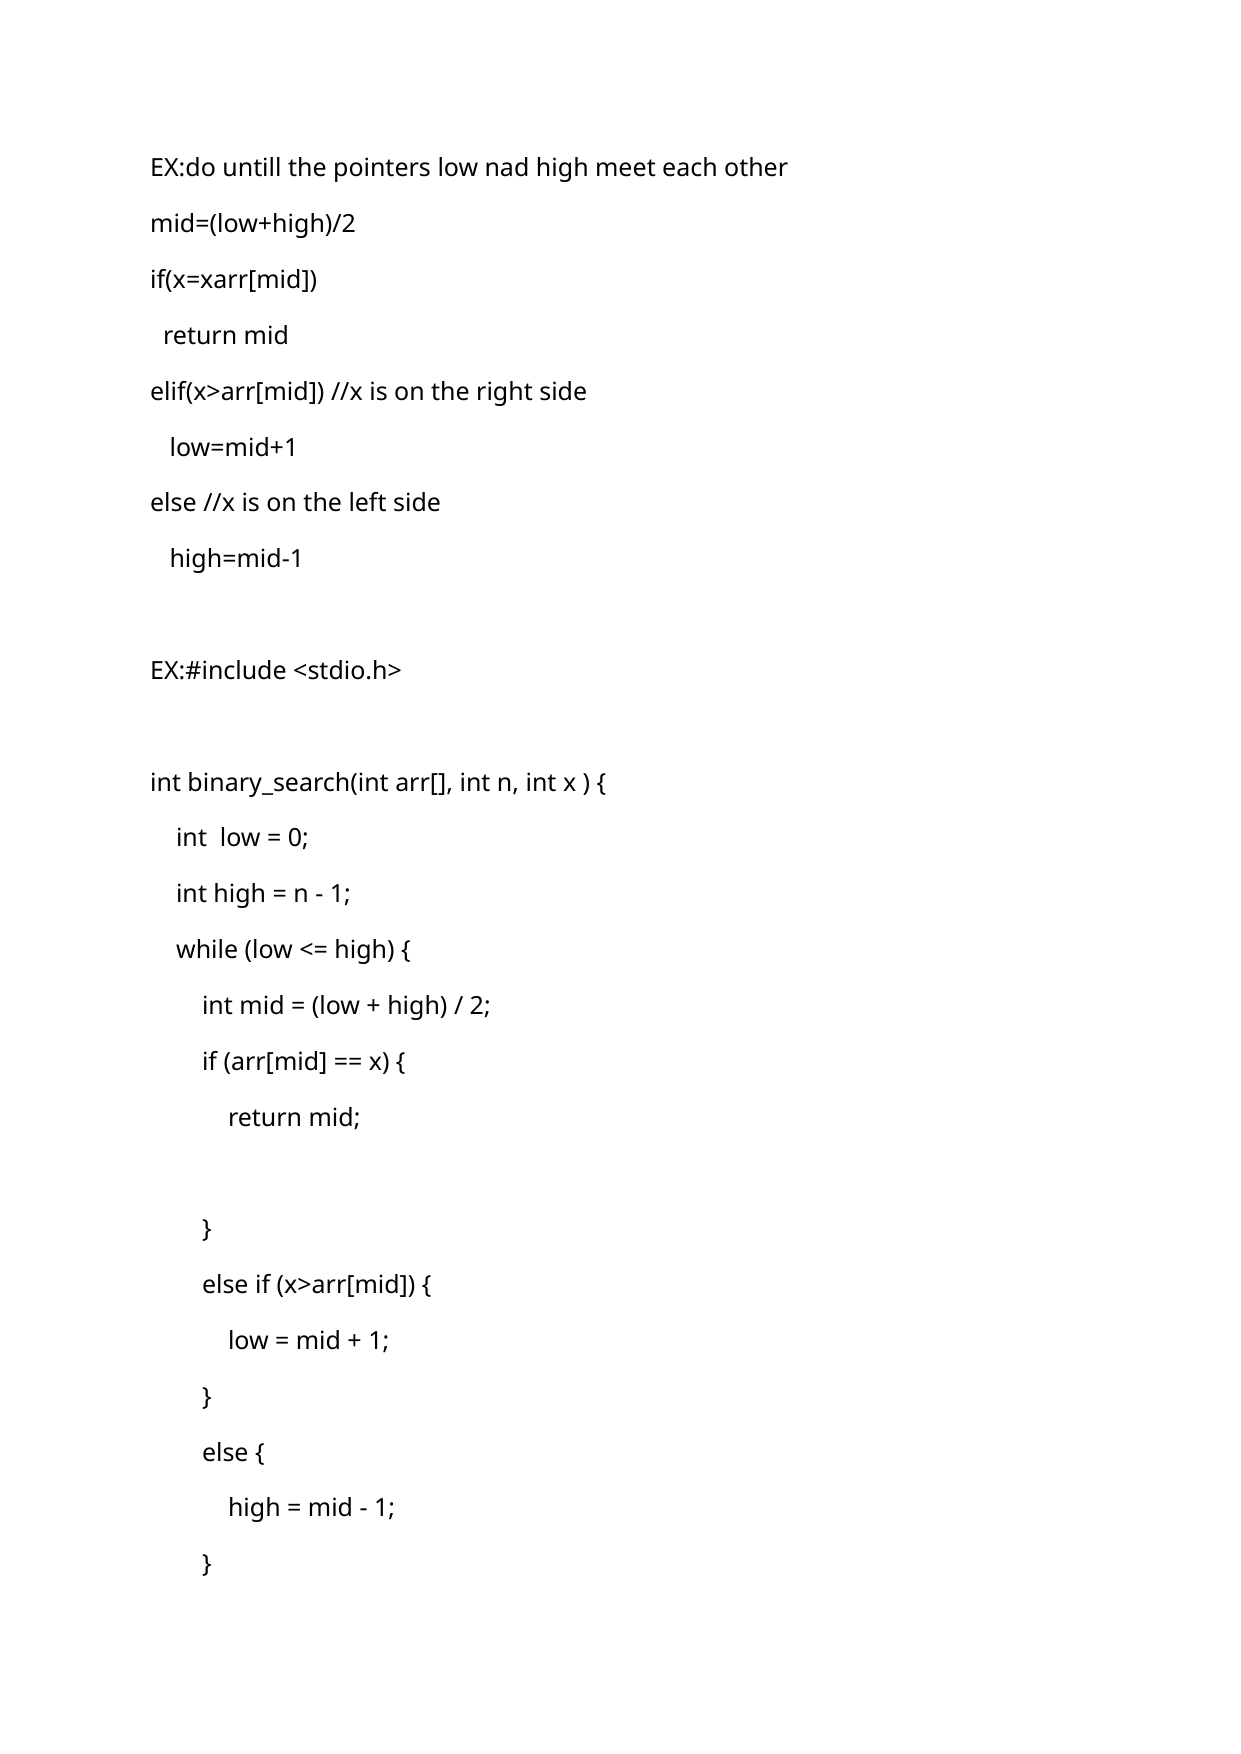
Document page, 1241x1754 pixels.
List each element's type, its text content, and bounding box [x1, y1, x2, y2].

text while (low <= high) { [150, 932, 1090, 966]
text EX:do untill the pointers low nad high meet each other [150, 150, 1090, 184]
text else { [150, 1434, 1090, 1468]
text if(x=xarr[mid]) [150, 262, 1090, 296]
text EX:#include <stdio.h> [150, 652, 1090, 687]
text int binary_search(int arr[], int n, int x ) { [150, 764, 1090, 798]
text mid=(low+high)/2 [150, 206, 1090, 240]
text high=mid-1 [150, 541, 1090, 575]
text } [150, 1211, 1090, 1245]
text low=mid+1 [150, 429, 1090, 463]
text low = mid + 1; [150, 1322, 1090, 1357]
text if (arr[mid] == x) { [150, 1043, 1090, 1077]
text int low = 0; [150, 820, 1090, 854]
text } [150, 1378, 1090, 1412]
text } [150, 1546, 1090, 1580]
text return mid [150, 317, 1090, 352]
text else if (x>arr[mid]) { [150, 1267, 1090, 1301]
text elif(x>arr[mid]) //x is on the right side [150, 373, 1090, 407]
text else //x is on the left side [150, 485, 1090, 519]
text int mid = (low + high) / 2; [150, 987, 1090, 1022]
text int high = n - 1; [150, 876, 1090, 910]
text high = mid - 1; [150, 1490, 1090, 1524]
text return mid; [150, 1099, 1090, 1133]
